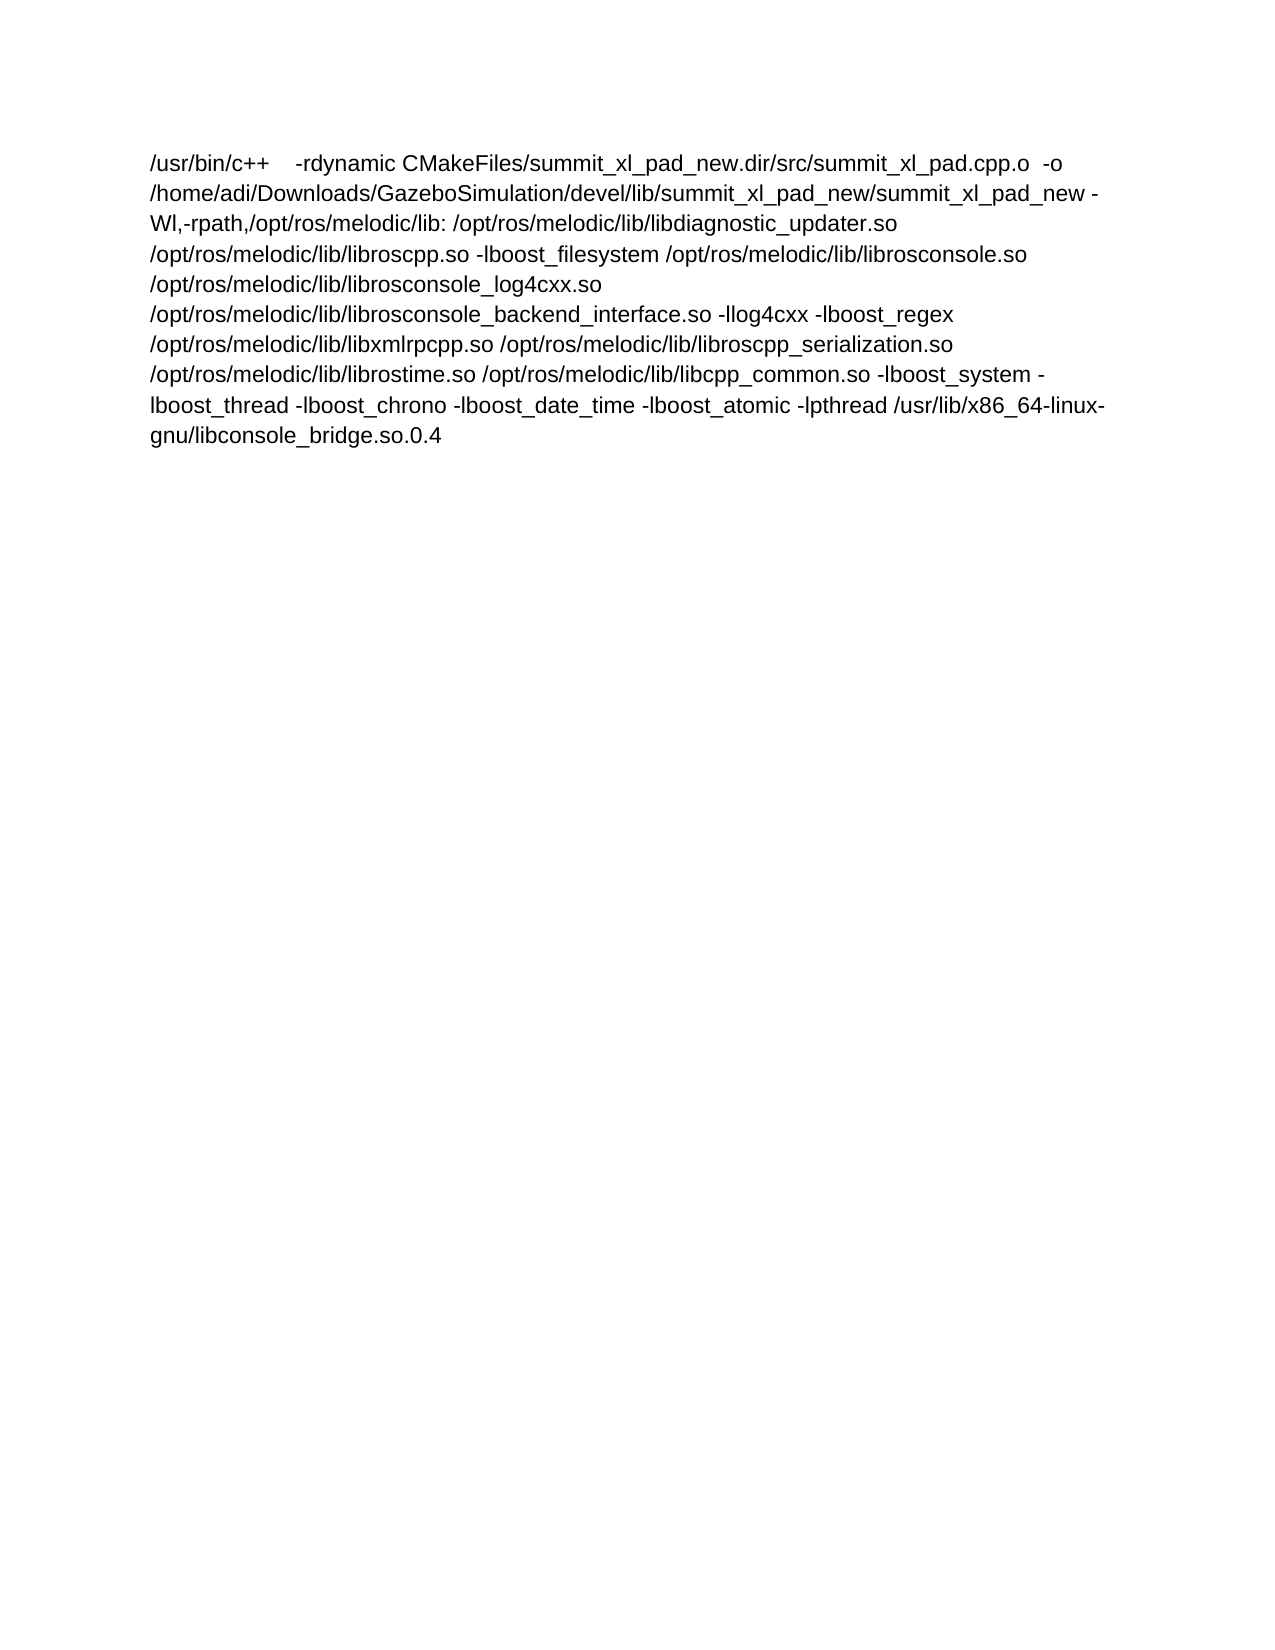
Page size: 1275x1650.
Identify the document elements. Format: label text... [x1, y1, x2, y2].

text /usr/bin/c++ -rdynamic CMakeFiles/summit_xl_pad_new.dir/src/summit_xl_pad.cpp.o -o /home/adi/Downloads/GazeboSimulation/devel/lib/summit_xl_pad_new/summit_xl_pad_new -Wl,-rpath,/opt/ros/melodic/lib: /opt/ros/melodic/lib/libdiagnostic_updater.so /opt/ros/melodic/lib/libroscpp.so -lboost_filesystem /opt/ros/melodic/lib/librosconsole.so /opt/ros/melodic/lib/librosconsole_log4cxx.so /opt/ros/melodic/lib/librosconsole_backend_interface.so -llog4cxx -lboost_regex /opt/ros/melodic/lib/libxmlrpcpp.so /opt/ros/melodic/lib/libroscpp_serialization.so /opt/ros/melodic/lib/librostime.so /opt/ros/melodic/lib/libcpp_common.so -lboost_system -lboost_thread -lboost_chrono -lboost_date_time -lboost_atomic -lpthread /usr/lib/x86_64-linux-gnu/libconsole_bridge.so.0.4 [150, 150, 1125, 448]
